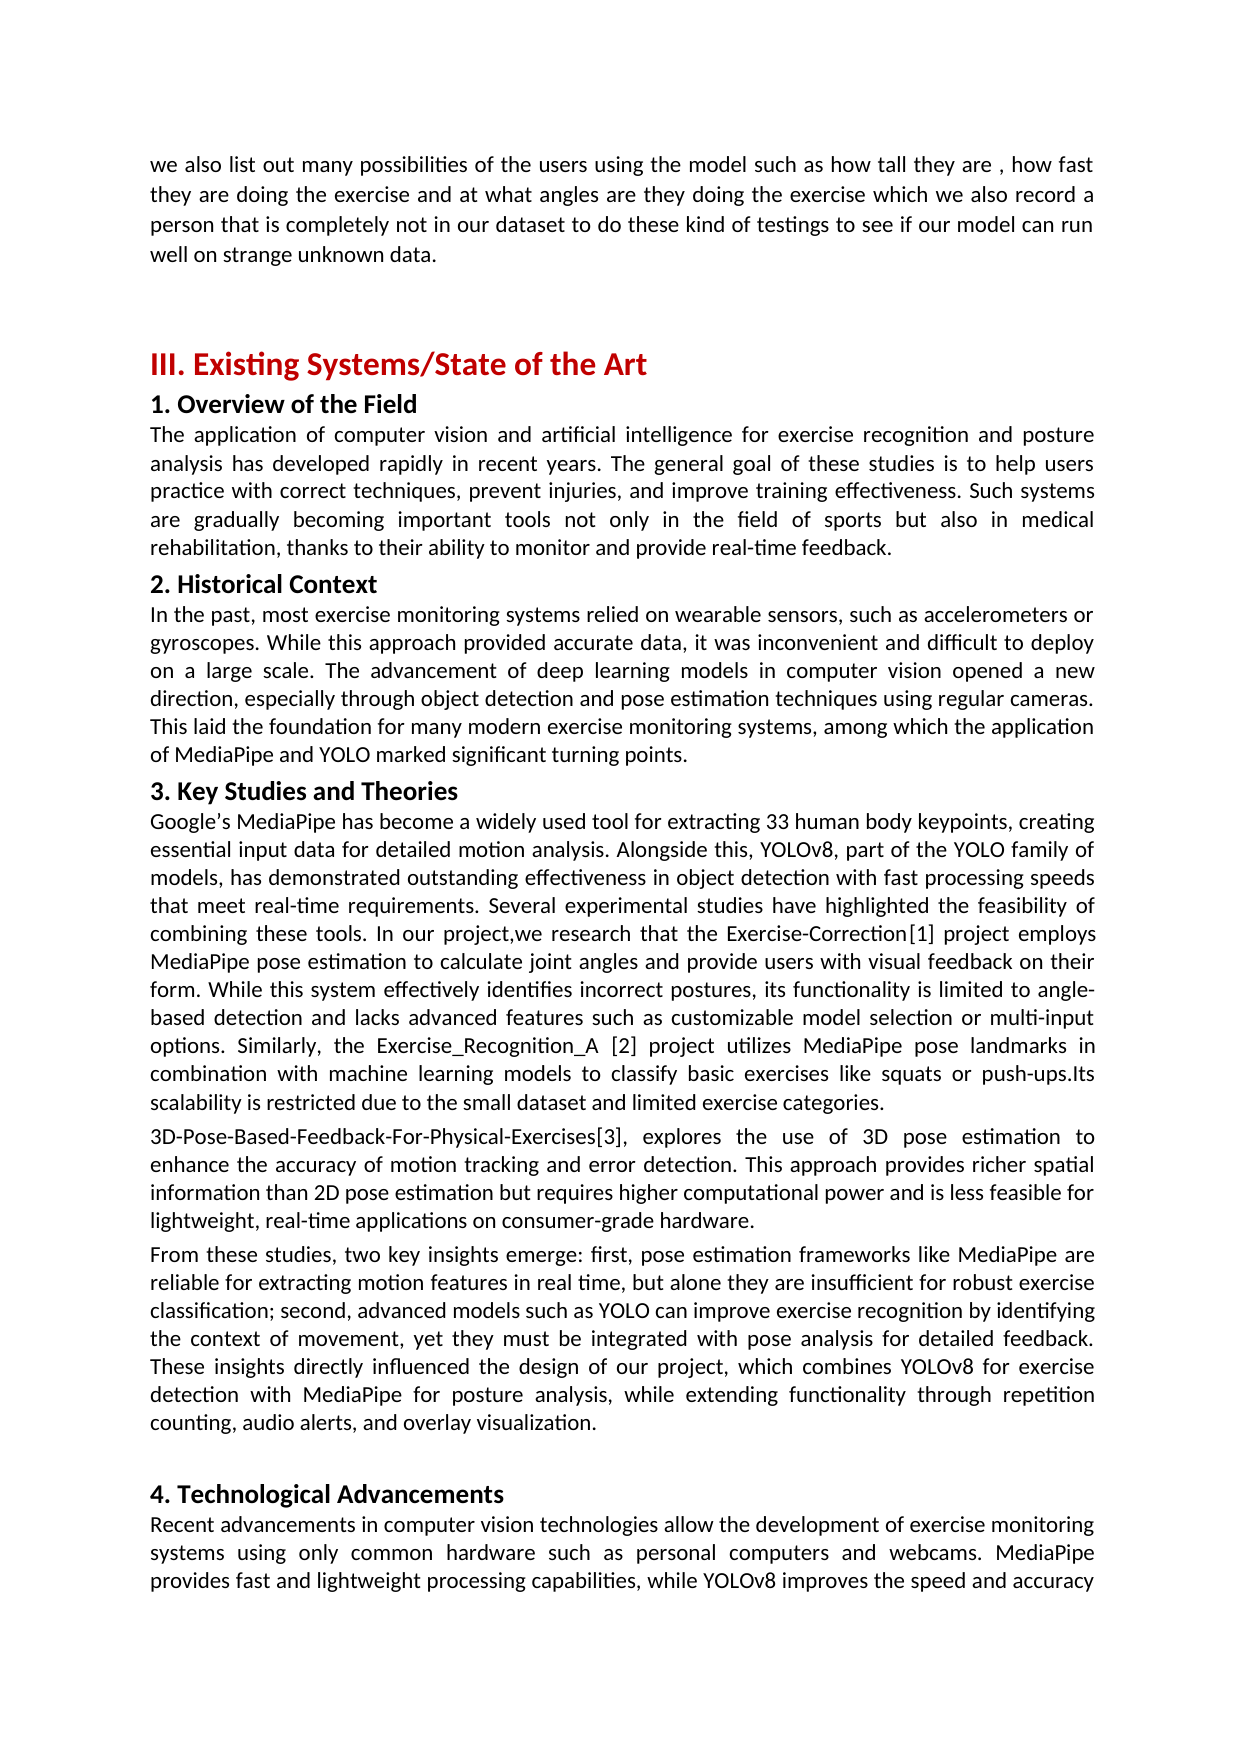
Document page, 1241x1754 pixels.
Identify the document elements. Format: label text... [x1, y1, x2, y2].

subtitle 1. Overview of the Field [150, 388, 1096, 421]
text Google’s MediaPipe has become a widely used tool for extracting 33 human body keypoints, creating essential input data for detailed motion analysis. Alongside this, YOLOv8, part of the YOLO family of models, has demonstrated outstanding effectiveness in object detection with fast processing speeds that meet real-time requirements. Several experimental studies have highlighted the feasibility of combining these tools. In our project,we research that the Exercise-Correction[1] project employs MediaPipe pose estimation to calculate joint angles and provide users with visual feedback on their form. While this system effectively identifies incorrect postures, its functionality is limited to angle-based detection and lacks advanced features such as customizable model selection or multi-input options. Similarly, the Exercise_Recognition_A [2] project utilizes MediaPipe pose landmarks in combination with machine learning models to classify basic exercises like squats or push-ups.Its scalability is restricted due to the small dataset and limited exercise categories. [150, 807, 1096, 1116]
subtitle 4. Technological Advancements [150, 1477, 1096, 1510]
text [150, 1510, 1096, 1594]
subtitle 3. Key Studies and Theories [150, 774, 1096, 807]
text The application of computer vision and artificial intelligence for exercise recognition and posture analysis has developed rapidly in recent years. The general goal of these studies is to help users practice with correct techniques, prevent injuries, and improve training effectiveness. Such systems are gradually becoming important tools not only in the field of sports but also in medical rehabilitation, thanks to their ability to monitor and provide real-time feedback. [150, 421, 1096, 561]
subtitle 2. Historical Context [150, 567, 1096, 600]
subtitle III. Existing Systems/State of the Art [150, 343, 1096, 383]
text 3D-Pose-Based-Feedback-For-Physical-Exercises[3], explores the use of 3D pose estimation to enhance the accuracy of motion tracking and error detection. This approach provides richer spatial information than 2D pose estimation but requires higher computational power and is less feasible for lightweight, real-time applications on consumer-grade hardware. [150, 1122, 1096, 1234]
text From these studies, two key insights emerge: first, pose estimation frameworks like MediaPipe are reliable for extracting motion features in real time, but alone they are insufficient for robust exercise classification; second, advanced models such as YOLO can improve exercise recognition by identifying the context of movement, yet they must be integrated with pose analysis for detailed feedback. These insights directly influenced the design of our project, which combines YOLOv8 for exercise detection with MediaPipe for posture analysis, while extending functionality through repetition counting, audio alerts, and overlay visualization. [150, 1240, 1096, 1436]
text In the past, most exercise monitoring systems relied on wearable sensors, such as accelerometers or gyroscopes. While this approach provided accurate data, it was inconvenient and difficult to deploy on a large scale. The advancement of deep learning models in computer vision opened a new direction, especially through object detection and pose estimation techniques using regular cameras. This laid the foundation for many modern exercise monitoring systems, among which the application of MediaPipe and YOLO marked significant turning points. [150, 600, 1096, 768]
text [150, 150, 1096, 269]
